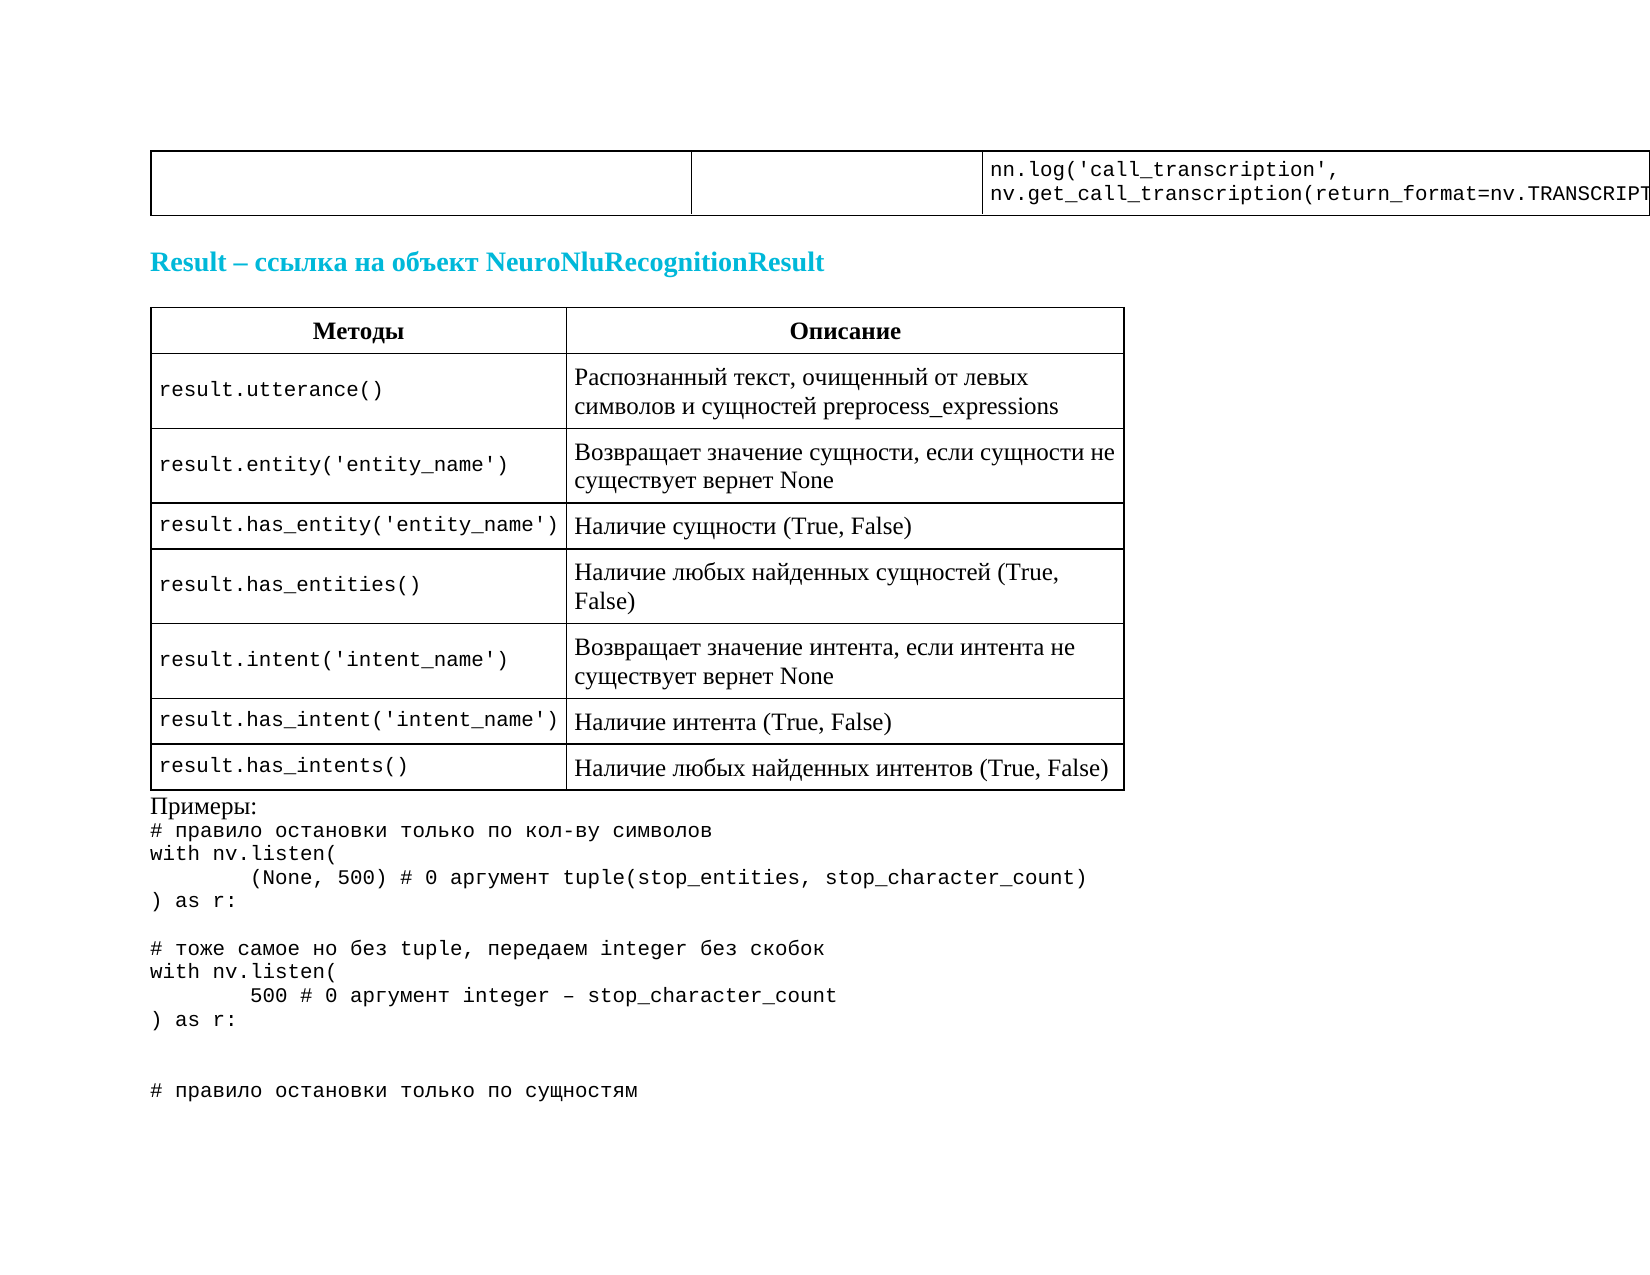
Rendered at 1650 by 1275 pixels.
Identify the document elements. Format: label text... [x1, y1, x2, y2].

table_cell Наличие любых найденных сущностей (True, False) [567, 550, 1123, 623]
table_cell Распознанный текст, очищенный от левых символов и сущностей preprocess_expressions [567, 354, 1123, 427]
table_header Описание [567, 308, 1123, 353]
table_cell Наличие интента (True, False) [567, 699, 1123, 743]
table_cell Наличие любых найденных интентов (True, False) [567, 745, 1123, 789]
table_cell result.entity('entity_name') [152, 429, 566, 502]
subtitle Result – ссылка на объект NeuroNluRecognitionResult [150, 245, 1500, 278]
text (None, 500) # 0 аргумент tuple(stop_entities, stop_character_count) [150, 867, 1500, 891]
text 500 # 0 аргумент integer – stop_character_count [150, 985, 1500, 1009]
table_cell Возвращает значение сущности, если сущности не существует вернет None [567, 429, 1123, 502]
text # тоже самое но без tuple, передаем integer без скобок [150, 938, 1500, 961]
table_cell result.has_intent('intent_name') [152, 699, 566, 743]
table_cell result.has_entities() [152, 550, 566, 623]
text # правило остановки только по кол-ву символов [150, 819, 1500, 843]
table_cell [692, 152, 982, 214]
table_cell Возвращает значение интента, если интента не существует вернет None [567, 624, 1123, 697]
text with nv.listen( [150, 961, 1500, 985]
text with nv.listen( [150, 843, 1500, 867]
text ) as r: [150, 1009, 1500, 1032]
table_cell result.has_entity('entity_name') [152, 504, 566, 548]
text Примеры: [150, 791, 1500, 819]
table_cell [983, 152, 1649, 214]
table_cell result.utterance() [152, 354, 566, 427]
table_cell Наличие сущности (True, False) [567, 504, 1123, 548]
text # правило остановки только по сущностям [150, 1080, 1500, 1103]
table_cell result.has_intents() [152, 745, 566, 789]
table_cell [152, 152, 691, 214]
table_header Методы [152, 308, 566, 353]
text ) as r: [150, 891, 1500, 914]
table_cell result.intent('intent_name') [152, 624, 566, 697]
